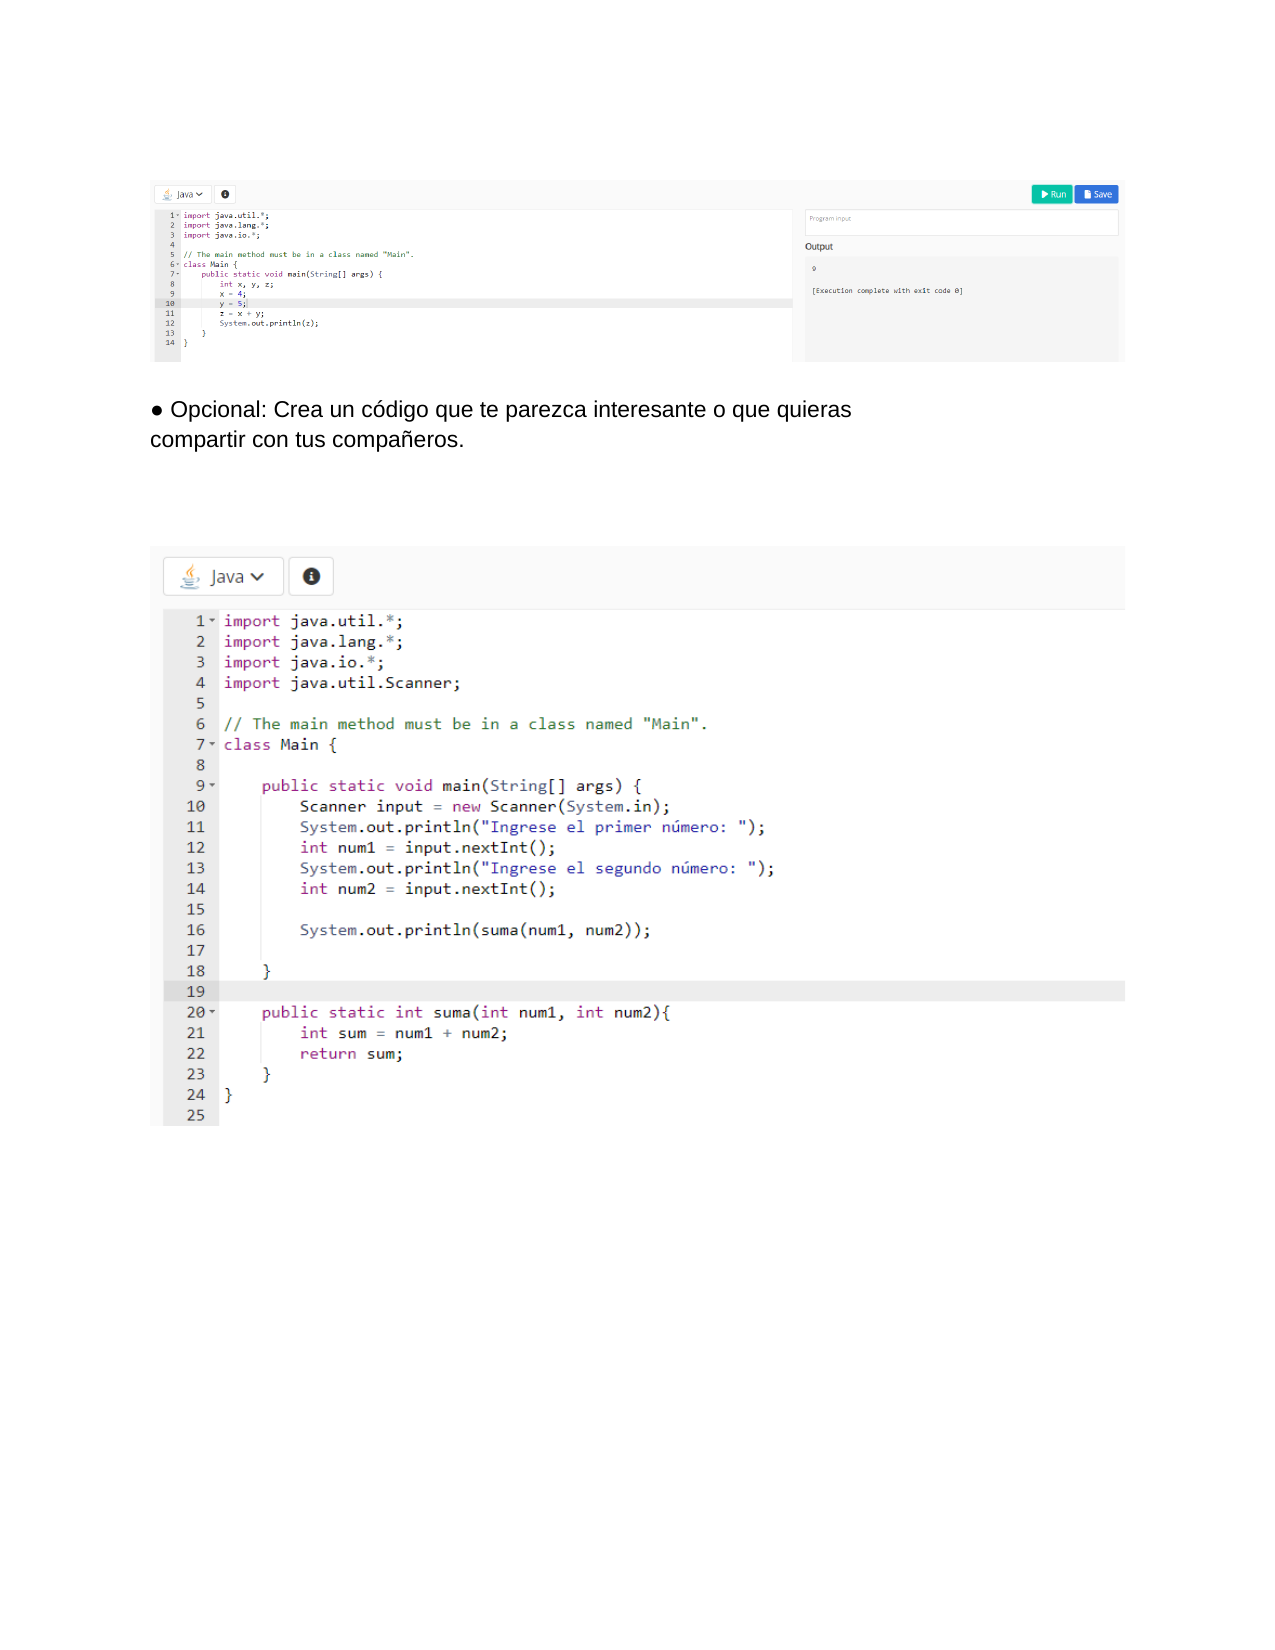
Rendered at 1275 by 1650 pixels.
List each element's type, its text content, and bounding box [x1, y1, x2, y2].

text compartir con tus compañeros. [150, 426, 1125, 452]
text ● Opcional: Crea un código que te parezca interesante o que quieras [150, 396, 1125, 422]
picture [150, 546, 1125, 1126]
picture [150, 180, 1125, 362]
